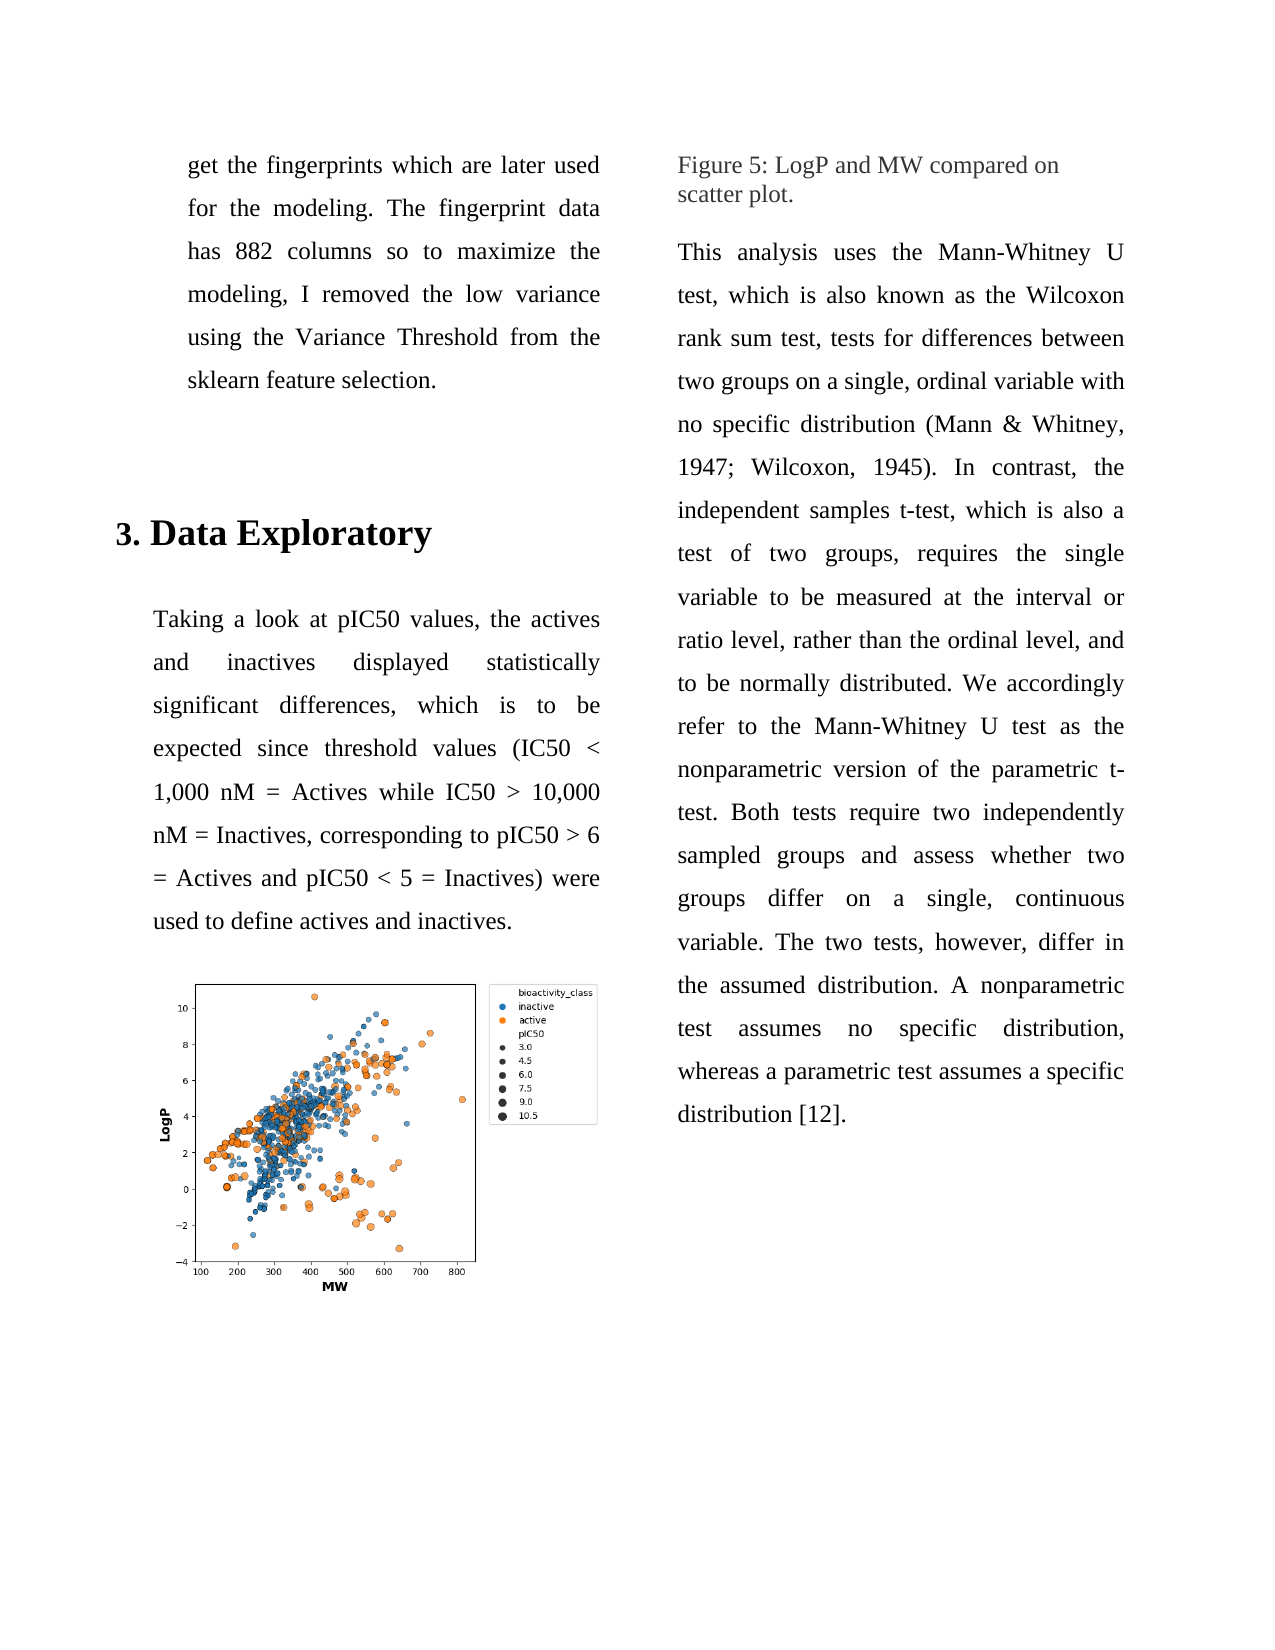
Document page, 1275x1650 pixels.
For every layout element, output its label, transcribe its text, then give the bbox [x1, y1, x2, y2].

subtitle Figure 5: LogP and MW compared on scatter plot. [677, 150, 1125, 207]
text Taking a look at pIC50 values, the actives and inactives displayed statistically significant differences, which is to be expected since threshold values (IC50 < 1,000 nM = Actives while IC50 > 10,000 nM = Inactives, corresponding to pIC50 > 6 = Actives and pIC50 < 5 = Inactives) were used to define actives and inactives. [153, 604, 601, 935]
subtitle Data Exploratory [115, 510, 601, 553]
text This analysis uses the Mann-Whitney U test, which is also known as the Wilcoxon rank sum test, tests for differences between two groups on a single, ordinal variable with no specific distribution (Mann & Whitney, 1947; Wilcoxon, 1945). In contrast, the independent samples t-test, which is also a test of two groups, requires the single variable to be measured at the interval or ratio level, rather than the ordinal level, and to be normally distributed. We accordingly refer to the Mann-Whitney U test as the nonparametric version of the parametric t-test. Both tests require two independently sampled groups and assess whether two groups differ on a single, continuous variable. The two tests, however, differ in the assumed distribution. A nonparametric test assumes no specific distribution, whereas a parametric test assumes a specific distribution [12]. [677, 237, 1125, 1128]
picture [152, 978, 603, 1299]
